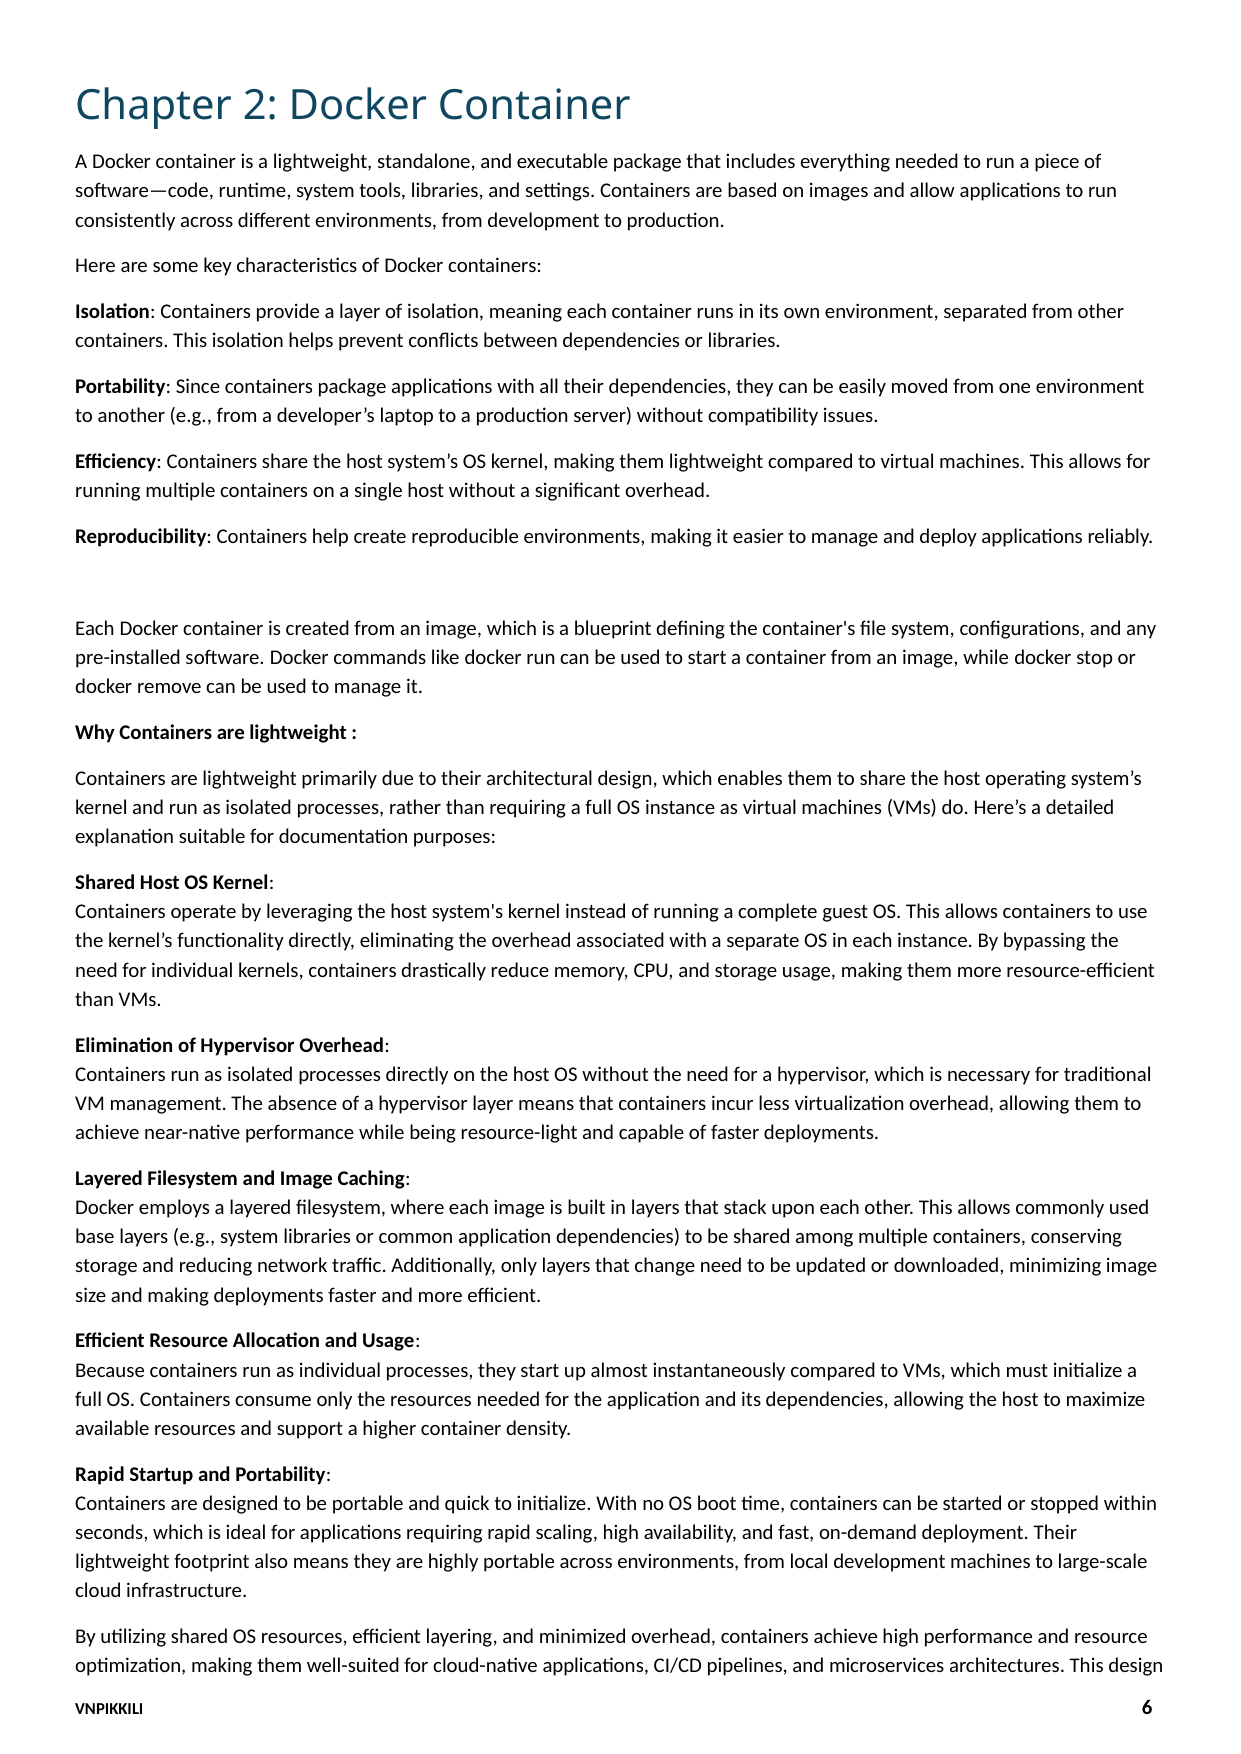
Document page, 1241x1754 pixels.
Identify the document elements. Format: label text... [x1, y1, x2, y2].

text Here are some key characteristics of Docker containers: [75, 253, 1165, 278]
text Each Docker container is created from an image, which is a blueprint defining the container's file system, configurations, and any pre-installed software. Docker commands like docker run can be used to start a container from an image, while docker stop or docker remove can be used to manage it. [75, 615, 1165, 699]
text A Docker container is a lightweight, standalone, and executable package that includes everything needed to run a piece of software—code, runtime, system tools, libraries, and settings. Containers are based on images and allow applications to run consistently across different environments, from development to production. [75, 148, 1165, 232]
text Efficient Resource Allocation and Usage: Because containers run as individual processes, they start up almost instantaneously compared to VMs, which must initialize a full OS. Containers consume only the resources needed for the application and its dependencies, allowing the host to maximize available resources and support a higher container density. [75, 1328, 1165, 1441]
text Isolation: Containers provide a layer of isolation, meaning each container runs in its own environment, separated from other containers. This isolation helps prevent conflicts between dependencies or libraries. [75, 298, 1165, 353]
text Reproducibility: Containers help create reproducible environments, making it easier to manage and deploy applications reliably. [75, 523, 1165, 549]
subtitle Chapter 2: Docker Container [75, 75, 1165, 132]
text Portability: Since containers package applications with all their dependencies, they can be easily moved from one environment to another (e.g., from a developer’s laptop to a production server) without compatibility issues. [75, 373, 1165, 428]
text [75, 1623, 1165, 1678]
text Layered Filesystem and Image Caching: Docker employs a layered filesystem, where each image is built in layers that stack upon each other. This allows commonly used base layers (e.g., system libraries or common application dependencies) to be shared among multiple containers, conserving storage and reducing network traffic. Additionally, only layers that change need to be updated or downloaded, minimizing image size and making deployments faster and more efficient. [75, 1165, 1165, 1307]
text Rapid Startup and Portability: Containers are designed to be portable and quick to initialize. With no OS boot time, containers can be started or stopped within seconds, which is ideal for applications requiring rapid scaling, high availability, and fast, on-demand deployment. Their lightweight footprint also means they are highly portable across environments, from local development machines to large-scale cloud infrastructure. [75, 1461, 1165, 1603]
text Shared Host OS Kernel: Containers operate by leveraging the host system's kernel instead of running a complete guest OS. This allows containers to use the kernel’s functionality directly, eliminating the overhead associated with a separate OS in each instance. By bypassing the need for individual kernels, containers drastically reduce memory, CPU, and storage usage, making them more resource-efficient than VMs. [75, 869, 1165, 1011]
text Elimination of Hypervisor Overhead: Containers run as isolated processes directly on the host OS without the need for a hypervisor, which is necessary for traditional VM management. The absence of a hypervisor layer means that containers incur less virtualization overhead, allowing them to achieve near-native performance while being resource-light and capable of faster deployments. [75, 1032, 1165, 1145]
text Containers are lightweight primarily due to their architectural design, which enables them to share the host operating system’s kernel and run as isolated processes, rather than requiring a full OS instance as virtual machines (VMs) do. Here’s a detailed explanation suitable for documentation purposes: [75, 765, 1165, 849]
text Efficiency: Containers share the host system’s OS kernel, making them lightweight compared to virtual machines. This allows for running multiple containers on a single host without a significant overhead. [75, 448, 1165, 503]
text Why Containers are lightweight : [75, 719, 1165, 745]
